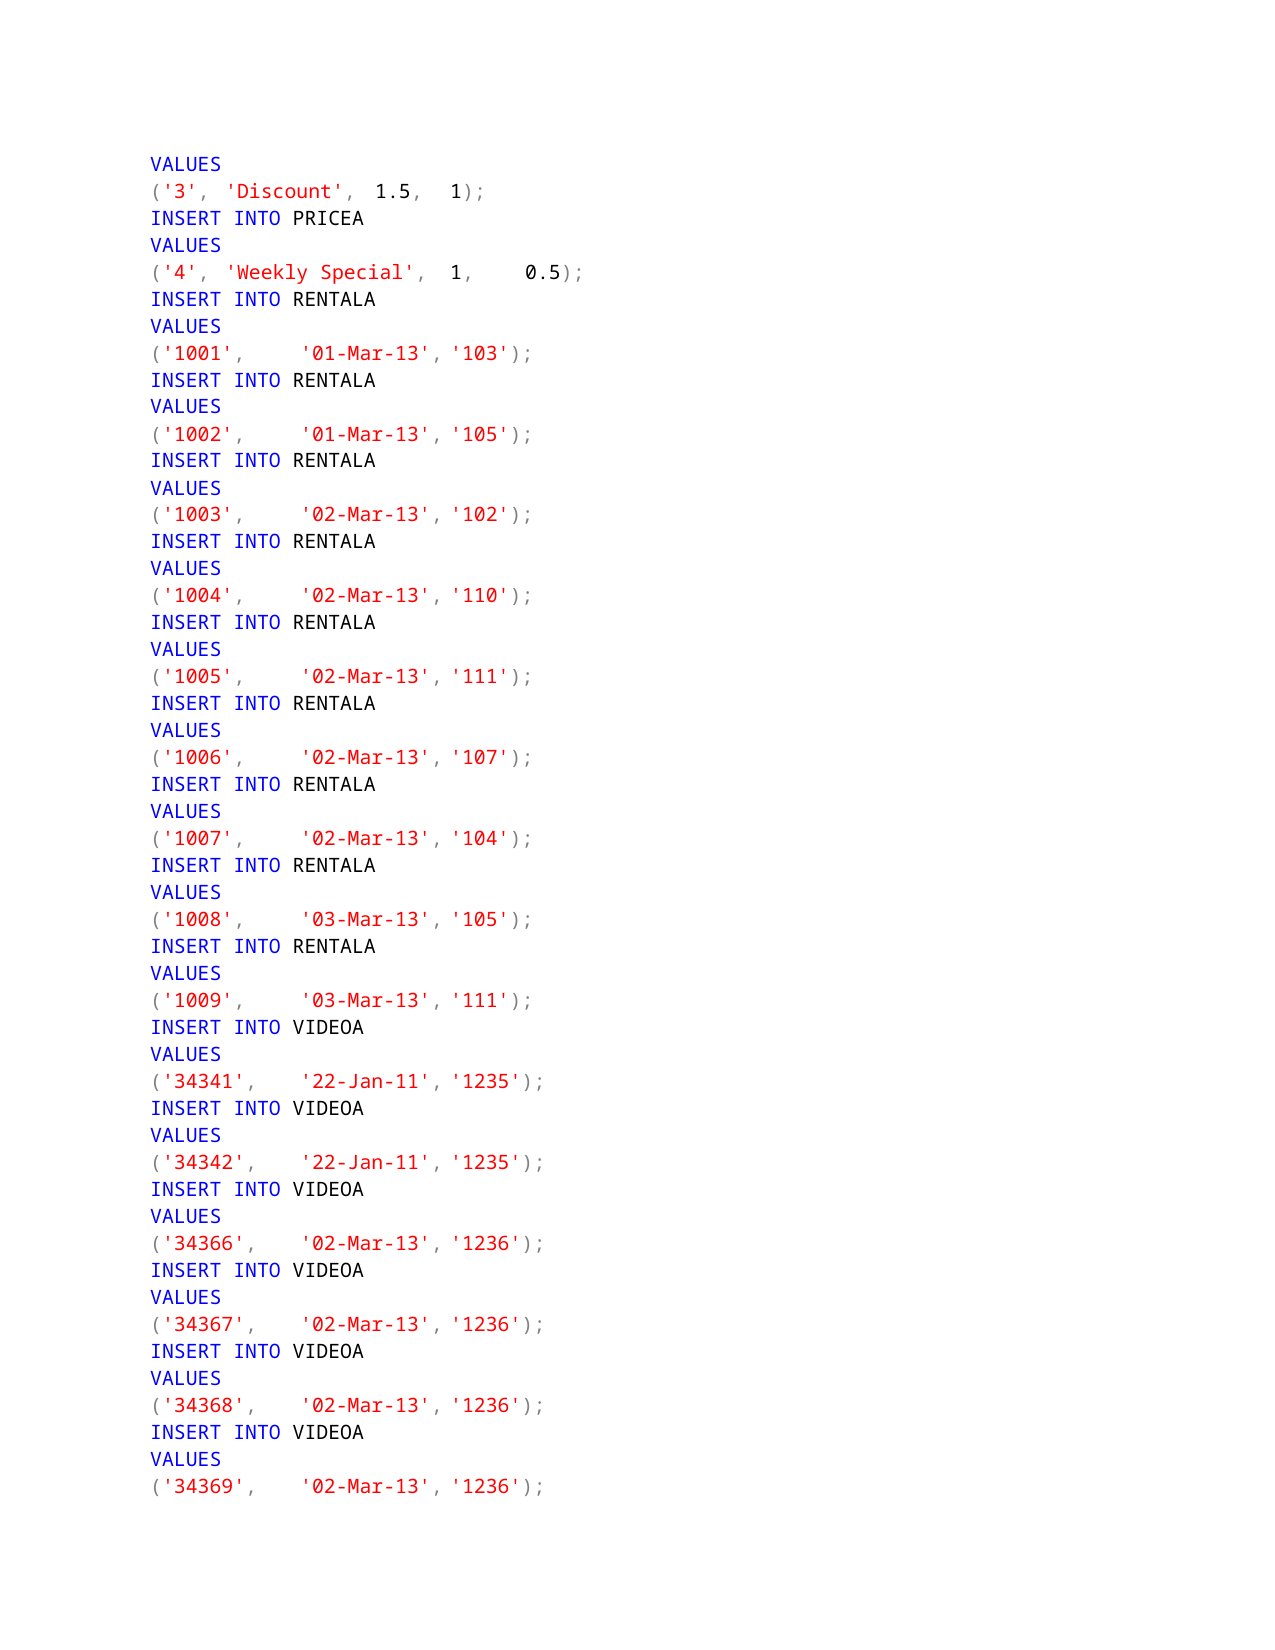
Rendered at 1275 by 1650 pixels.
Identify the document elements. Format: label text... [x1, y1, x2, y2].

text INSERT INTO RENTALA [150, 528, 1125, 555]
text INSERT INTO VIDEOA [150, 1175, 1125, 1202]
text INSERT INTO VIDEOA [150, 1337, 1125, 1364]
text ('3', 'Discount', 1.5, 1); [150, 177, 1125, 204]
text VALUES [150, 474, 1125, 501]
text VALUES [150, 231, 1125, 258]
text ('1006', '02-Mar-13', '107'); [150, 743, 1125, 771]
text VALUES [150, 1040, 1125, 1067]
text ('1007', '02-Mar-13', '104'); [150, 824, 1125, 851]
text VALUES [150, 959, 1125, 986]
text INSERT INTO RENTALA [150, 285, 1125, 312]
text VALUES [150, 150, 1125, 177]
text INSERT INTO VIDEOA [150, 1013, 1125, 1040]
text ('34342', '22-Jan-11', '1235'); [150, 1148, 1125, 1175]
text ('34369', '02-Mar-13', '1236'); [150, 1472, 1125, 1499]
text ('1003', '02-Mar-13', '102'); [150, 501, 1125, 528]
text INSERT INTO RENTALA [150, 771, 1125, 797]
text VALUES [150, 1121, 1125, 1148]
text ('34341', '22-Jan-11', '1235'); [150, 1067, 1125, 1094]
text INSERT INTO RENTALA [150, 851, 1125, 878]
text VALUES [150, 636, 1125, 663]
text ('34366', '02-Mar-13', '1236'); [150, 1229, 1125, 1256]
text INSERT INTO VIDEOA [150, 1256, 1125, 1283]
text ('1009', '03-Mar-13', '111'); [150, 986, 1125, 1013]
text VALUES [150, 1202, 1125, 1229]
text VALUES [150, 393, 1125, 420]
text ('1002', '01-Mar-13', '105'); [150, 420, 1125, 447]
text ('34368', '02-Mar-13', '1236'); [150, 1391, 1125, 1418]
text INSERT INTO VIDEOA [150, 1094, 1125, 1121]
text ('4', 'Weekly Special', 1, 0.5); [150, 258, 1125, 285]
text INSERT INTO RENTALA [150, 689, 1125, 717]
text ('1005', '02-Mar-13', '111'); [150, 663, 1125, 689]
text ('1001', '01-Mar-13', '103'); [150, 339, 1125, 366]
text VALUES [150, 797, 1125, 824]
text ('1004', '02-Mar-13', '110'); [150, 582, 1125, 609]
text INSERT INTO RENTALA [150, 366, 1125, 393]
text VALUES [150, 878, 1125, 905]
text INSERT INTO RENTALA [150, 447, 1125, 474]
text VALUES [150, 1445, 1125, 1472]
text VALUES [150, 1283, 1125, 1310]
text ('1008', '03-Mar-13', '105'); [150, 905, 1125, 932]
text INSERT INTO RENTALA [150, 609, 1125, 636]
text VALUES [150, 312, 1125, 339]
text VALUES [150, 717, 1125, 743]
text INSERT INTO RENTALA [150, 932, 1125, 959]
text INSERT INTO VIDEOA [150, 1418, 1125, 1445]
text VALUES [150, 555, 1125, 582]
text VALUES [150, 1364, 1125, 1391]
text INSERT INTO PRICEA [150, 204, 1125, 231]
text ('34367', '02-Mar-13', '1236'); [150, 1310, 1125, 1337]
